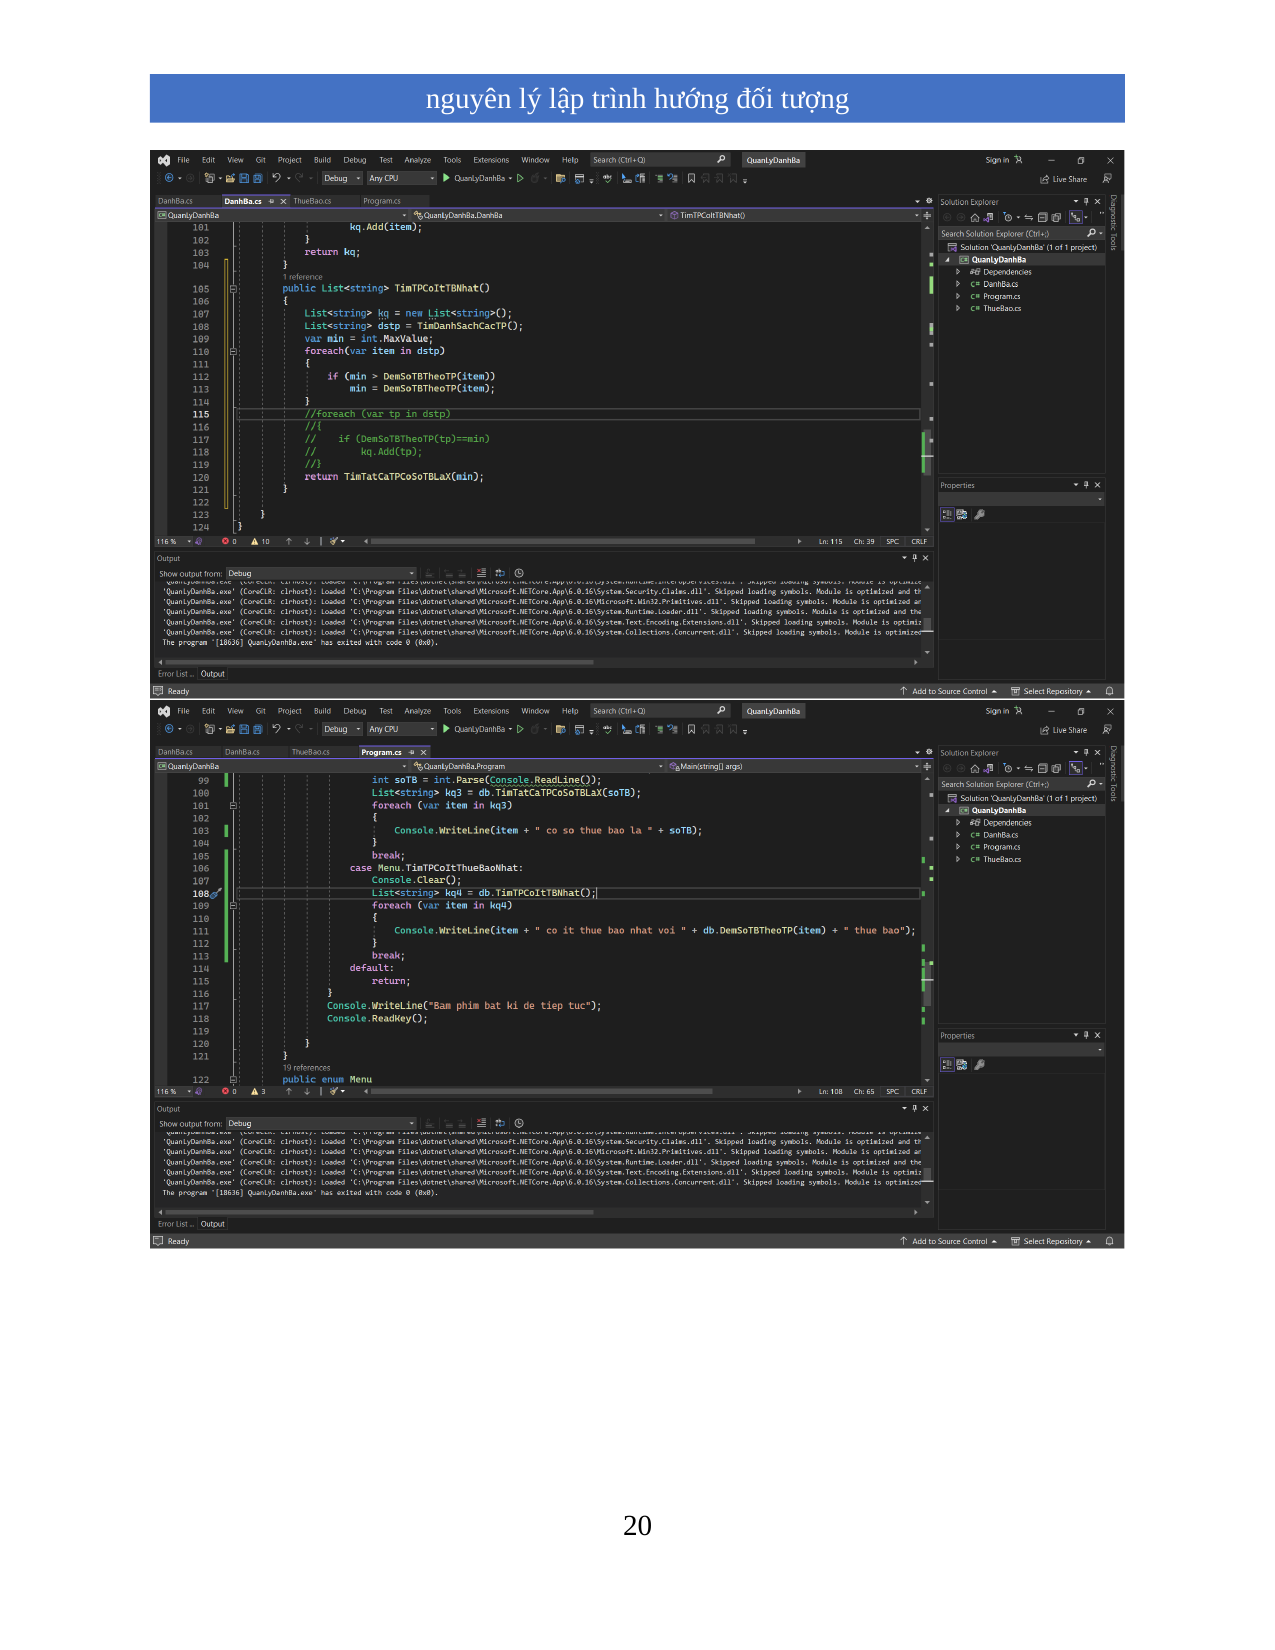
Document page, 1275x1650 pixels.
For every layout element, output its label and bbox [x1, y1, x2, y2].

picture [150, 700, 1125, 1249]
picture [150, 150, 1125, 699]
